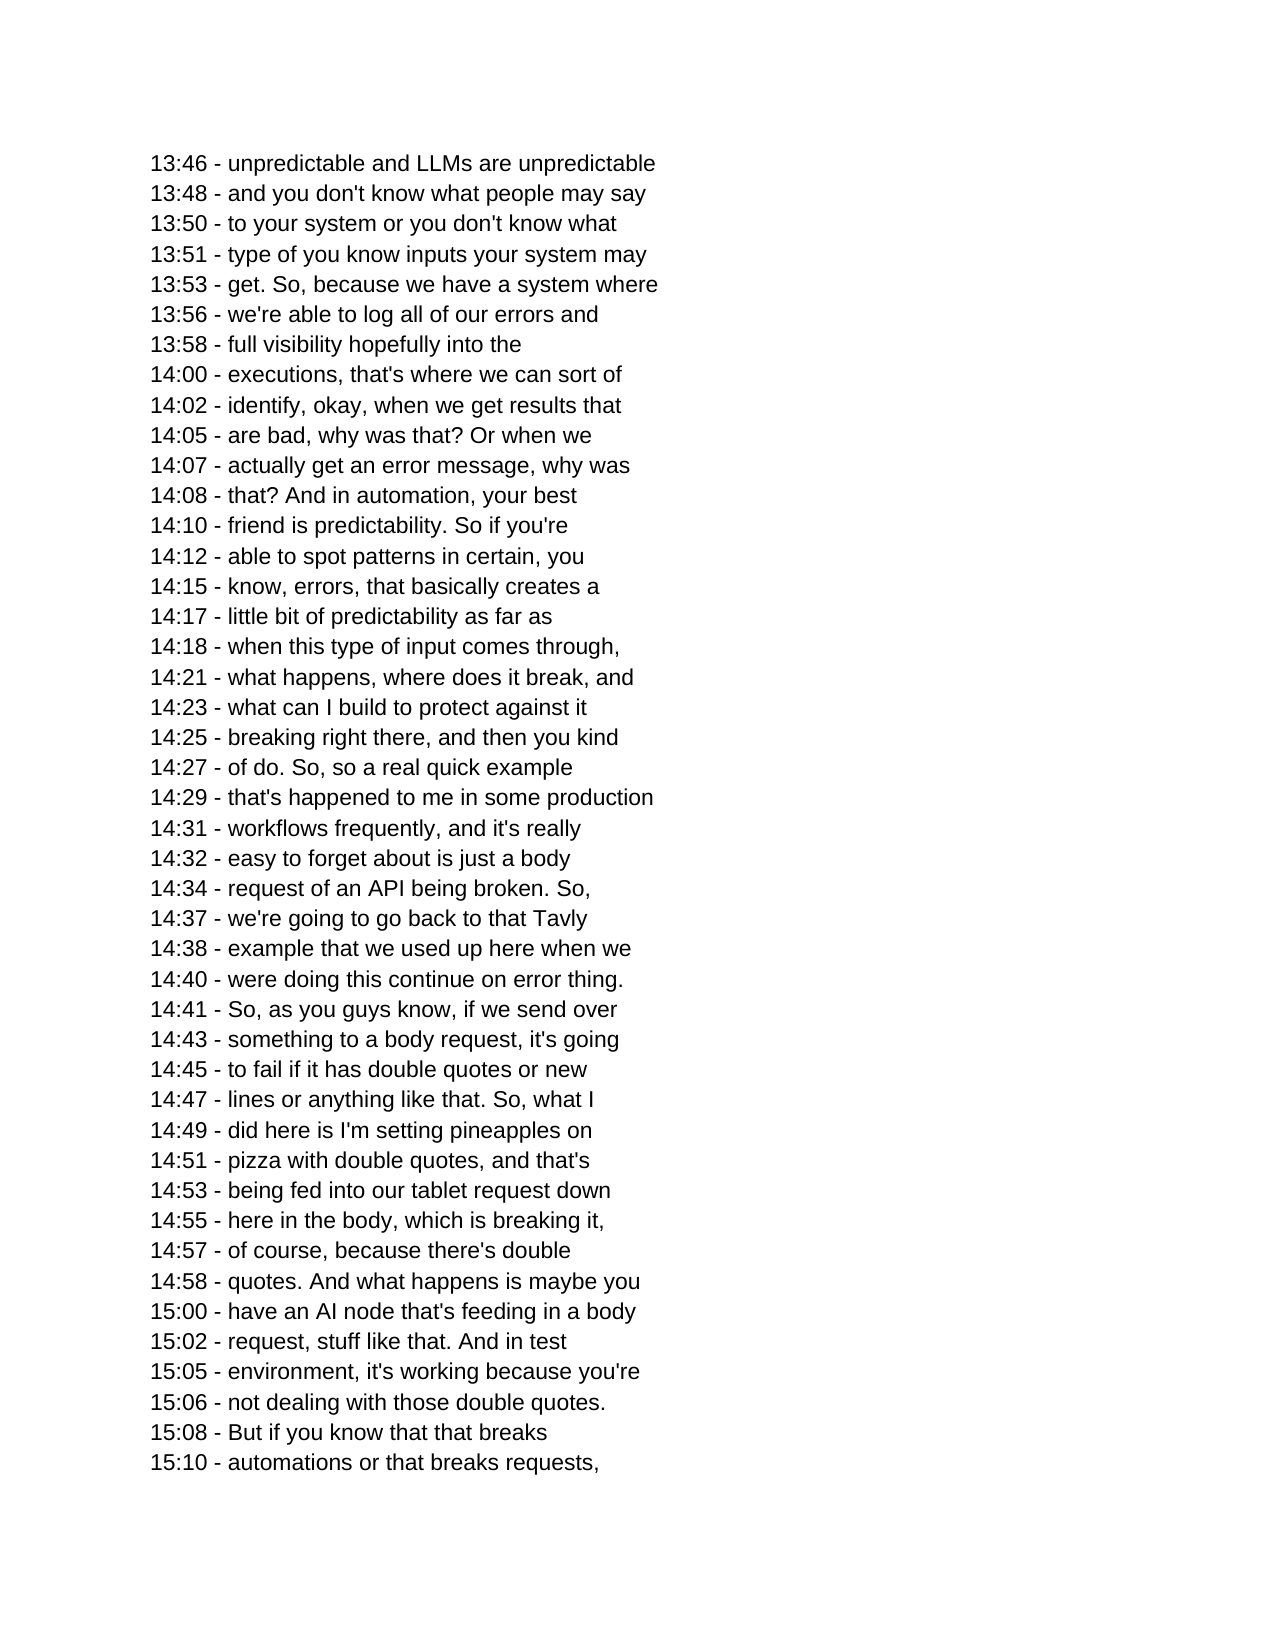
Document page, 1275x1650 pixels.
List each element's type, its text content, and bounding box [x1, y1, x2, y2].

text 14:02 - identify, okay, when we get results that [150, 392, 1125, 418]
text 13:56 - we're able to log all of our errors and [150, 301, 1125, 327]
text 14:23 - what can I build to protect against it [150, 694, 1125, 720]
text 14:17 - little bit of predictability as far as [150, 603, 1125, 629]
text 14:21 - what happens, where does it break, and [150, 663, 1125, 690]
text 15:00 - have an AI node that's feeding in a body [150, 1298, 1125, 1324]
text 14:12 - able to spot patterns in certain, you [150, 543, 1125, 569]
text 13:53 - get. So, because we have a system where [150, 271, 1125, 297]
text 14:34 - request of an API being broken. So, [150, 875, 1125, 901]
text 14:57 - of course, because there's double [150, 1237, 1125, 1264]
text 13:51 - type of you know inputs your system may [150, 241, 1125, 267]
text 14:10 - friend is predictability. So if you're [150, 512, 1125, 539]
text 14:51 - pizza with double quotes, and that's [150, 1147, 1125, 1173]
text 15:06 - not dealing with those double quotes. [150, 1388, 1125, 1415]
text 15:02 - request, stuff like that. And in test [150, 1328, 1125, 1354]
text 14:08 - that? And in automation, your best [150, 482, 1125, 509]
text 15:10 - automations or that breaks requests, [150, 1449, 1125, 1475]
text 14:45 - to fail if it has double quotes or new [150, 1056, 1125, 1083]
text 14:53 - being fed into our tablet request down [150, 1177, 1125, 1203]
text 13:50 - to your system or you don't know what [150, 210, 1125, 237]
text 13:48 - and you don't know what people may say [150, 180, 1125, 207]
text 13:58 - full visibility hopefully into the [150, 331, 1125, 358]
text 15:05 - environment, it's working because you're [150, 1358, 1125, 1385]
text 14:41 - So, as you guys know, if we send over [150, 996, 1125, 1022]
text 14:47 - lines or anything like that. So, what I [150, 1086, 1125, 1113]
text 14:55 - here in the body, which is breaking it, [150, 1207, 1125, 1234]
text 14:58 - quotes. And what happens is maybe you [150, 1268, 1125, 1294]
text 14:43 - something to a body request, it's going [150, 1026, 1125, 1052]
text 14:40 - were doing this continue on error thing. [150, 966, 1125, 992]
text 14:00 - executions, that's where we can sort of [150, 361, 1125, 388]
text 14:37 - we're going to go back to that Tavly [150, 905, 1125, 932]
text 14:15 - know, errors, that basically creates a [150, 573, 1125, 599]
text 14:38 - example that we used up here when we [150, 935, 1125, 962]
text 14:05 - are bad, why was that? Or when we [150, 422, 1125, 448]
text 14:29 - that's happened to me in some production [150, 784, 1125, 811]
text 15:08 - But if you know that that breaks [150, 1419, 1125, 1445]
text 14:31 - workflows frequently, and it's really [150, 814, 1125, 841]
text 14:25 - breaking right there, and then you kind [150, 724, 1125, 750]
text 14:32 - easy to forget about is just a body [150, 845, 1125, 871]
text 14:07 - actually get an error message, why was [150, 452, 1125, 478]
text 14:18 - when this type of input comes through, [150, 633, 1125, 660]
text 13:46 - unpredictable and LLMs are unpredictable [150, 150, 1125, 176]
text 14:27 - of do. So, so a real quick example [150, 754, 1125, 781]
text 14:49 - did here is I'm setting pineapples on [150, 1117, 1125, 1143]
